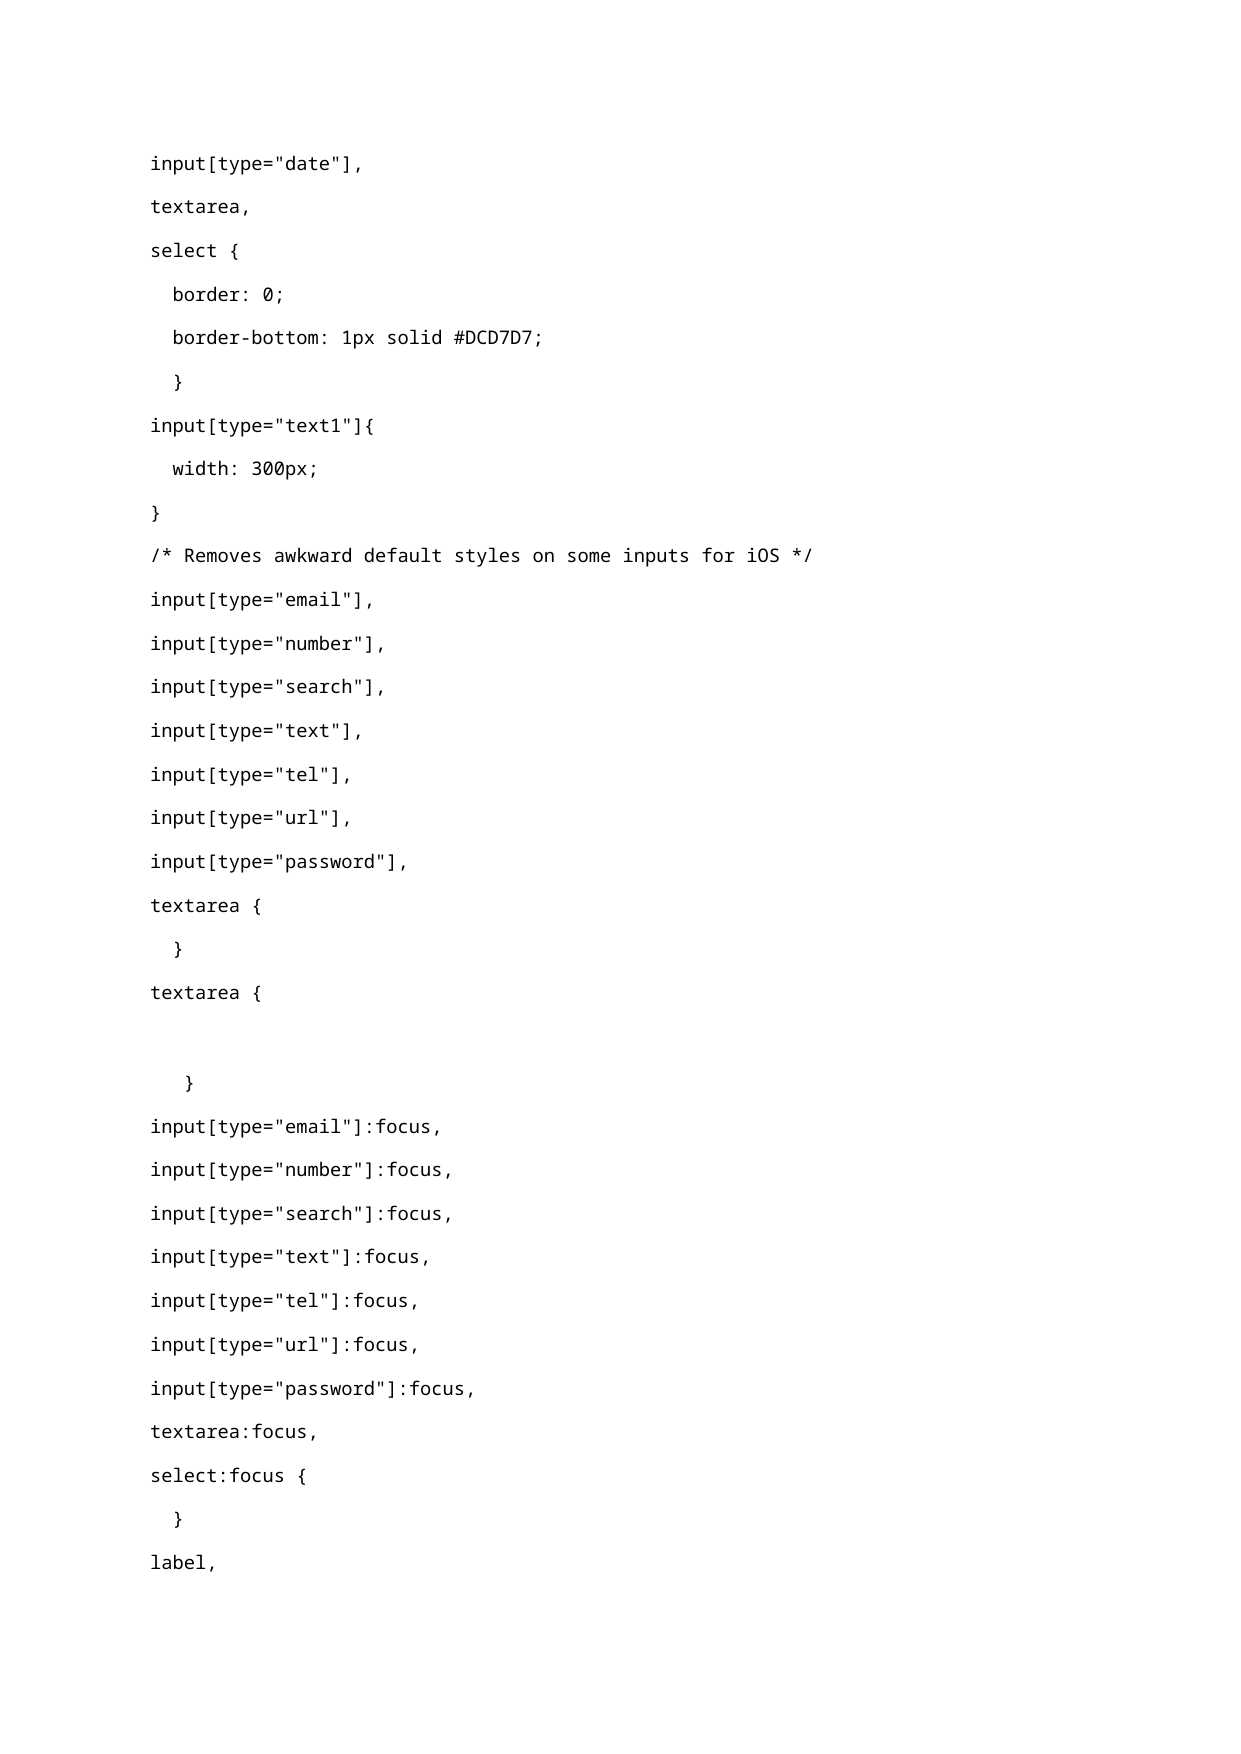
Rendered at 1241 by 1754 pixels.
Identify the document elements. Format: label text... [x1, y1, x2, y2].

text input[type="search"]:focus, [150, 1200, 1090, 1226]
text textarea { [150, 979, 1090, 1005]
text width: 300px; [150, 456, 1090, 481]
text input[type="date"], [150, 150, 1090, 176]
text input[type="tel"], [150, 761, 1090, 787]
text textarea:focus, [150, 1418, 1090, 1444]
text } [150, 1069, 1090, 1095]
text input[type="password"]:focus, [150, 1375, 1090, 1400]
text select:focus { [150, 1462, 1090, 1488]
text input[type="text"], [150, 717, 1090, 743]
text input[type="email"]:focus, [150, 1113, 1090, 1138]
text input[type="number"], [150, 630, 1090, 656]
text } [150, 1506, 1090, 1531]
text input[type="password"], [150, 848, 1090, 874]
text input[type="email"], [150, 586, 1090, 612]
text input[type="url"]:focus, [150, 1331, 1090, 1357]
text input[type="text"]:focus, [150, 1244, 1090, 1269]
text border: 0; [150, 281, 1090, 306]
text } [150, 368, 1090, 394]
text textarea { [150, 892, 1090, 917]
text /* Removes awkward default styles on some inputs for iOS */ [150, 543, 1090, 568]
text } [150, 936, 1090, 961]
text select { [150, 237, 1090, 263]
text } [150, 499, 1090, 525]
text input[type="search"], [150, 674, 1090, 699]
text input[type="url"], [150, 805, 1090, 830]
text input[type="text1"]{ [150, 412, 1090, 437]
text textarea, [150, 194, 1090, 219]
text input[type="number"]:focus, [150, 1157, 1090, 1182]
text label, [150, 1549, 1090, 1575]
text input[type="tel"]:focus, [150, 1287, 1090, 1313]
text border-bottom: 1px solid #DCD7D7; [150, 324, 1090, 350]
